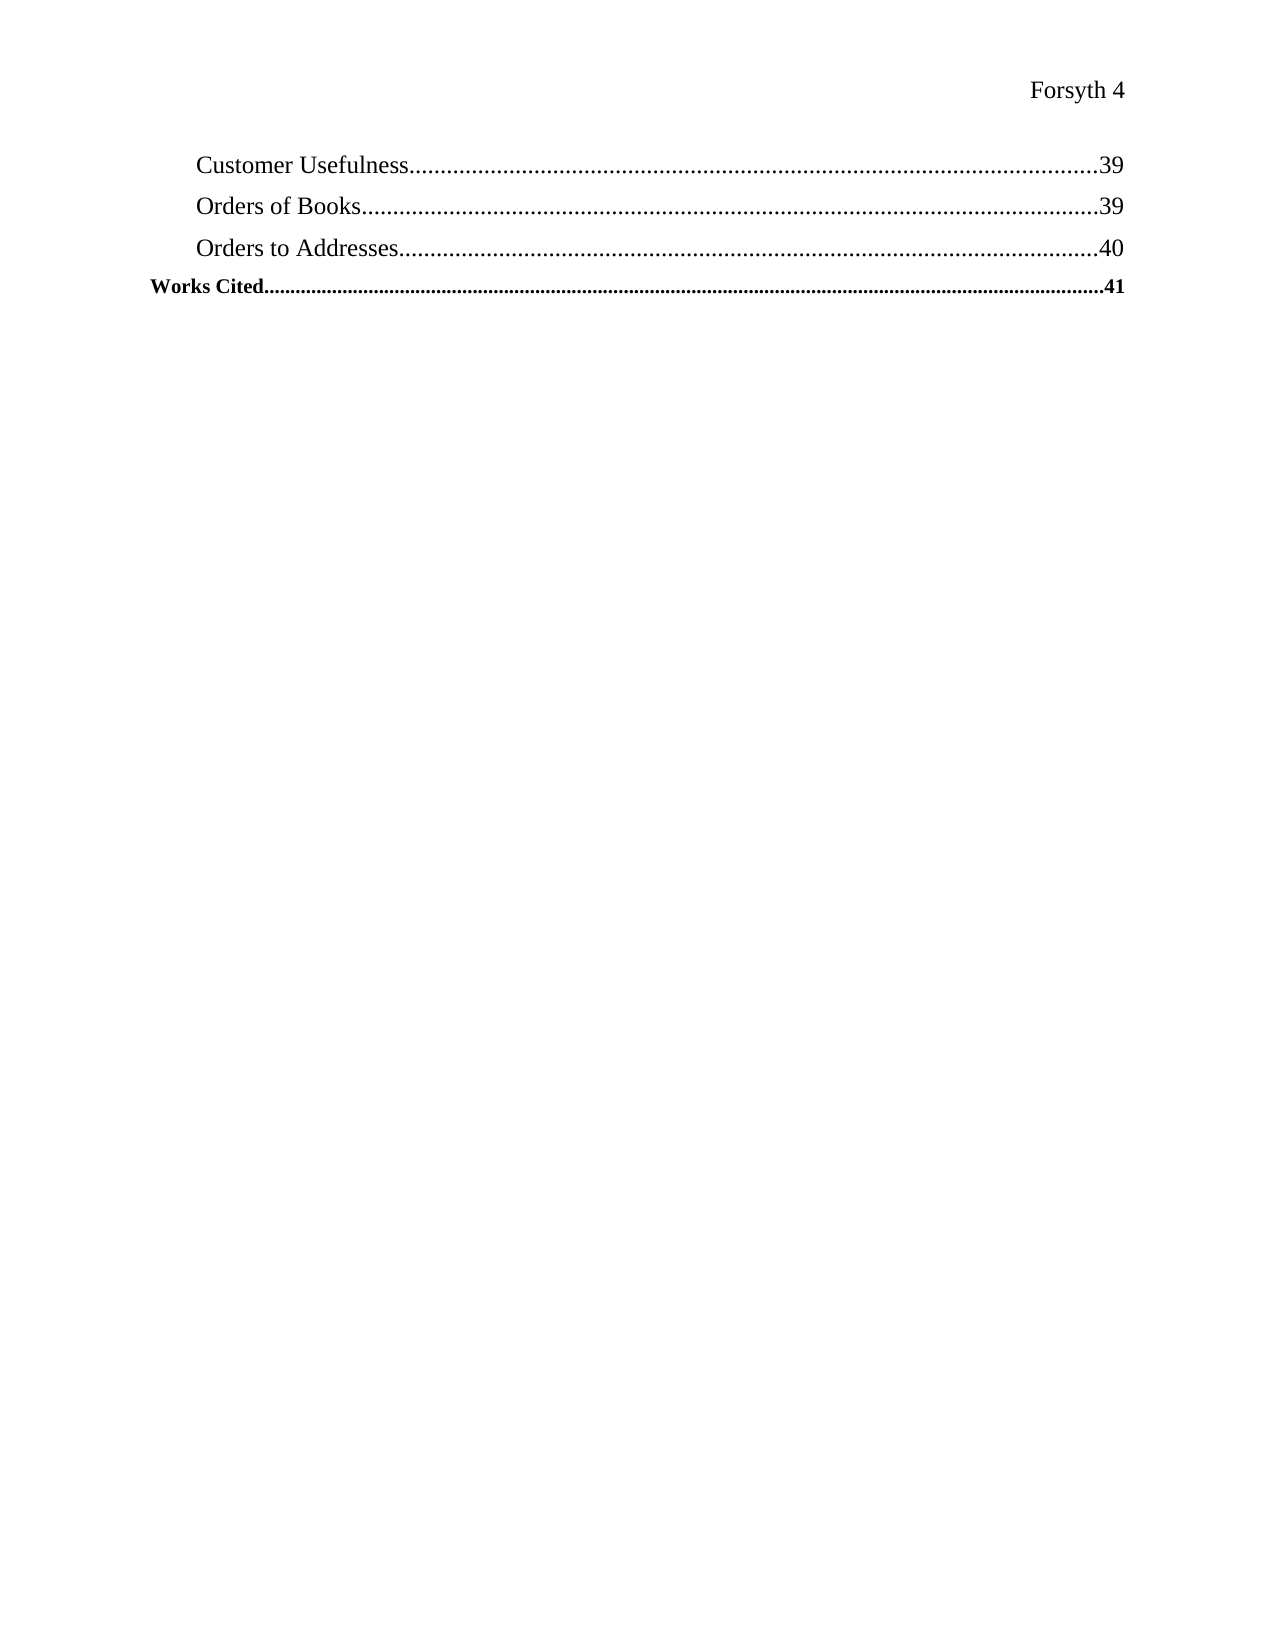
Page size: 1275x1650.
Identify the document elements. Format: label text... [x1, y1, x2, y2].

text Orders of Books 39 [196, 191, 1125, 220]
text Works Cited 41 [150, 274, 1125, 298]
text Orders to Addresses 40 [196, 233, 1125, 262]
text Customer Usefulness 39 [196, 150, 1125, 179]
